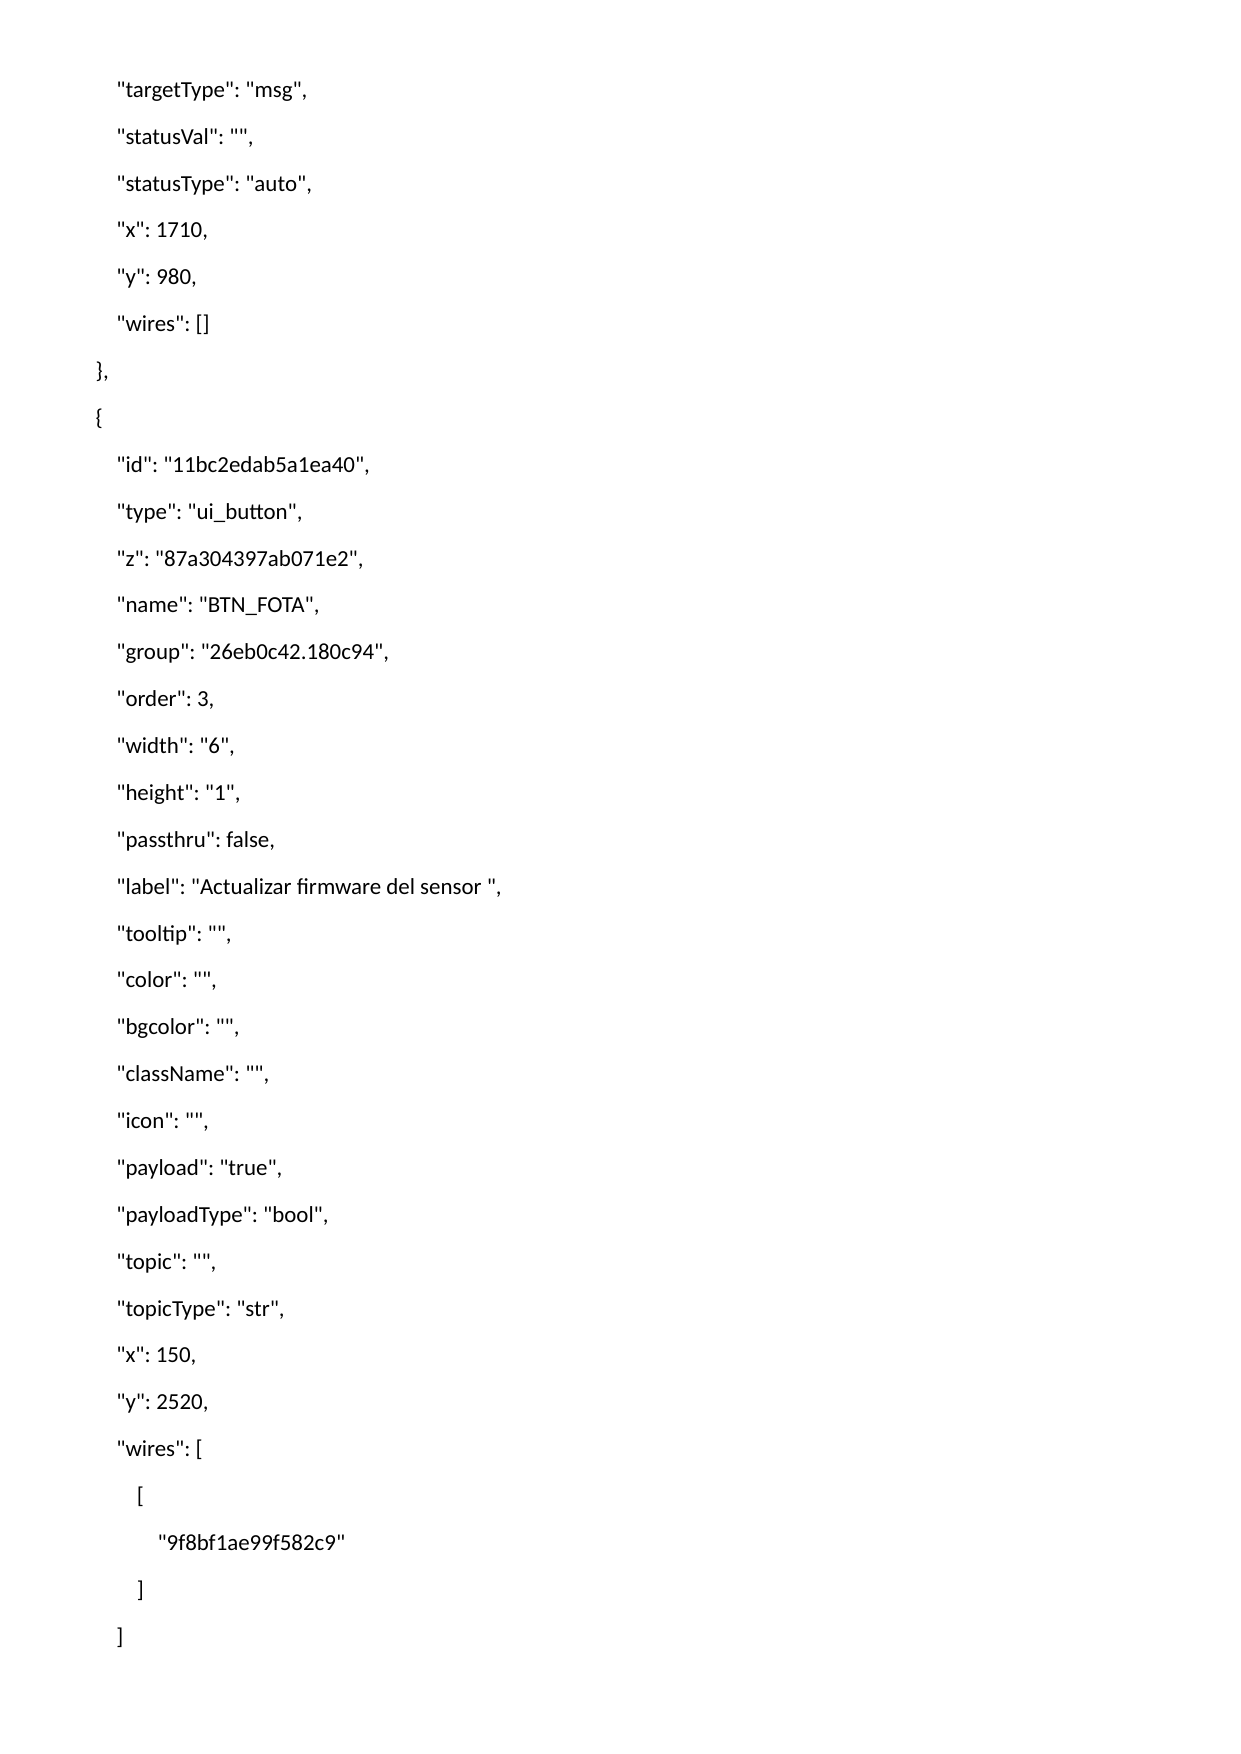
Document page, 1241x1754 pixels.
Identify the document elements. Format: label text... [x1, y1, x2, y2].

text "9f8bf1ae99f582c9" [75, 1528, 1165, 1556]
text "y": 2520, [75, 1387, 1165, 1416]
text [ [75, 1481, 1165, 1509]
text ] [75, 1575, 1165, 1603]
text "topic": "", [75, 1247, 1165, 1275]
text "className": "", [75, 1059, 1165, 1087]
text "width": "6", [75, 731, 1165, 759]
text "passthru": false, [75, 825, 1165, 853]
text "height": "1", [75, 778, 1165, 806]
text { [75, 403, 1165, 431]
text "statusVal": "", [75, 122, 1165, 150]
text }, [75, 356, 1165, 384]
text "order": 3, [75, 684, 1165, 712]
text "payloadType": "bool", [75, 1200, 1165, 1228]
text "bgcolor": "", [75, 1012, 1165, 1041]
text "wires": [ [75, 1434, 1165, 1462]
text "name": "BTN_FOTA", [75, 591, 1165, 619]
text "color": "", [75, 966, 1165, 994]
text "wires": [] [75, 309, 1165, 337]
text "topicType": "str", [75, 1294, 1165, 1322]
text ] [75, 1622, 1165, 1650]
text "y": 980, [75, 262, 1165, 291]
text "x": 1710, [75, 216, 1165, 244]
text "type": "ui_button", [75, 497, 1165, 525]
text "tooltip": "", [75, 919, 1165, 947]
text "z": "87a304397ab071e2", [75, 544, 1165, 572]
text "label": "Actualizar firmware del sensor ", [75, 872, 1165, 900]
text "icon": "", [75, 1106, 1165, 1134]
text "x": 150, [75, 1341, 1165, 1369]
text "payload": "true", [75, 1153, 1165, 1181]
text "id": "11bc2edab5a1ea40", [75, 450, 1165, 478]
text "statusType": "auto", [75, 169, 1165, 197]
text "group": "26eb0c42.180c94", [75, 637, 1165, 666]
text "targetType": "msg", [75, 75, 1165, 103]
